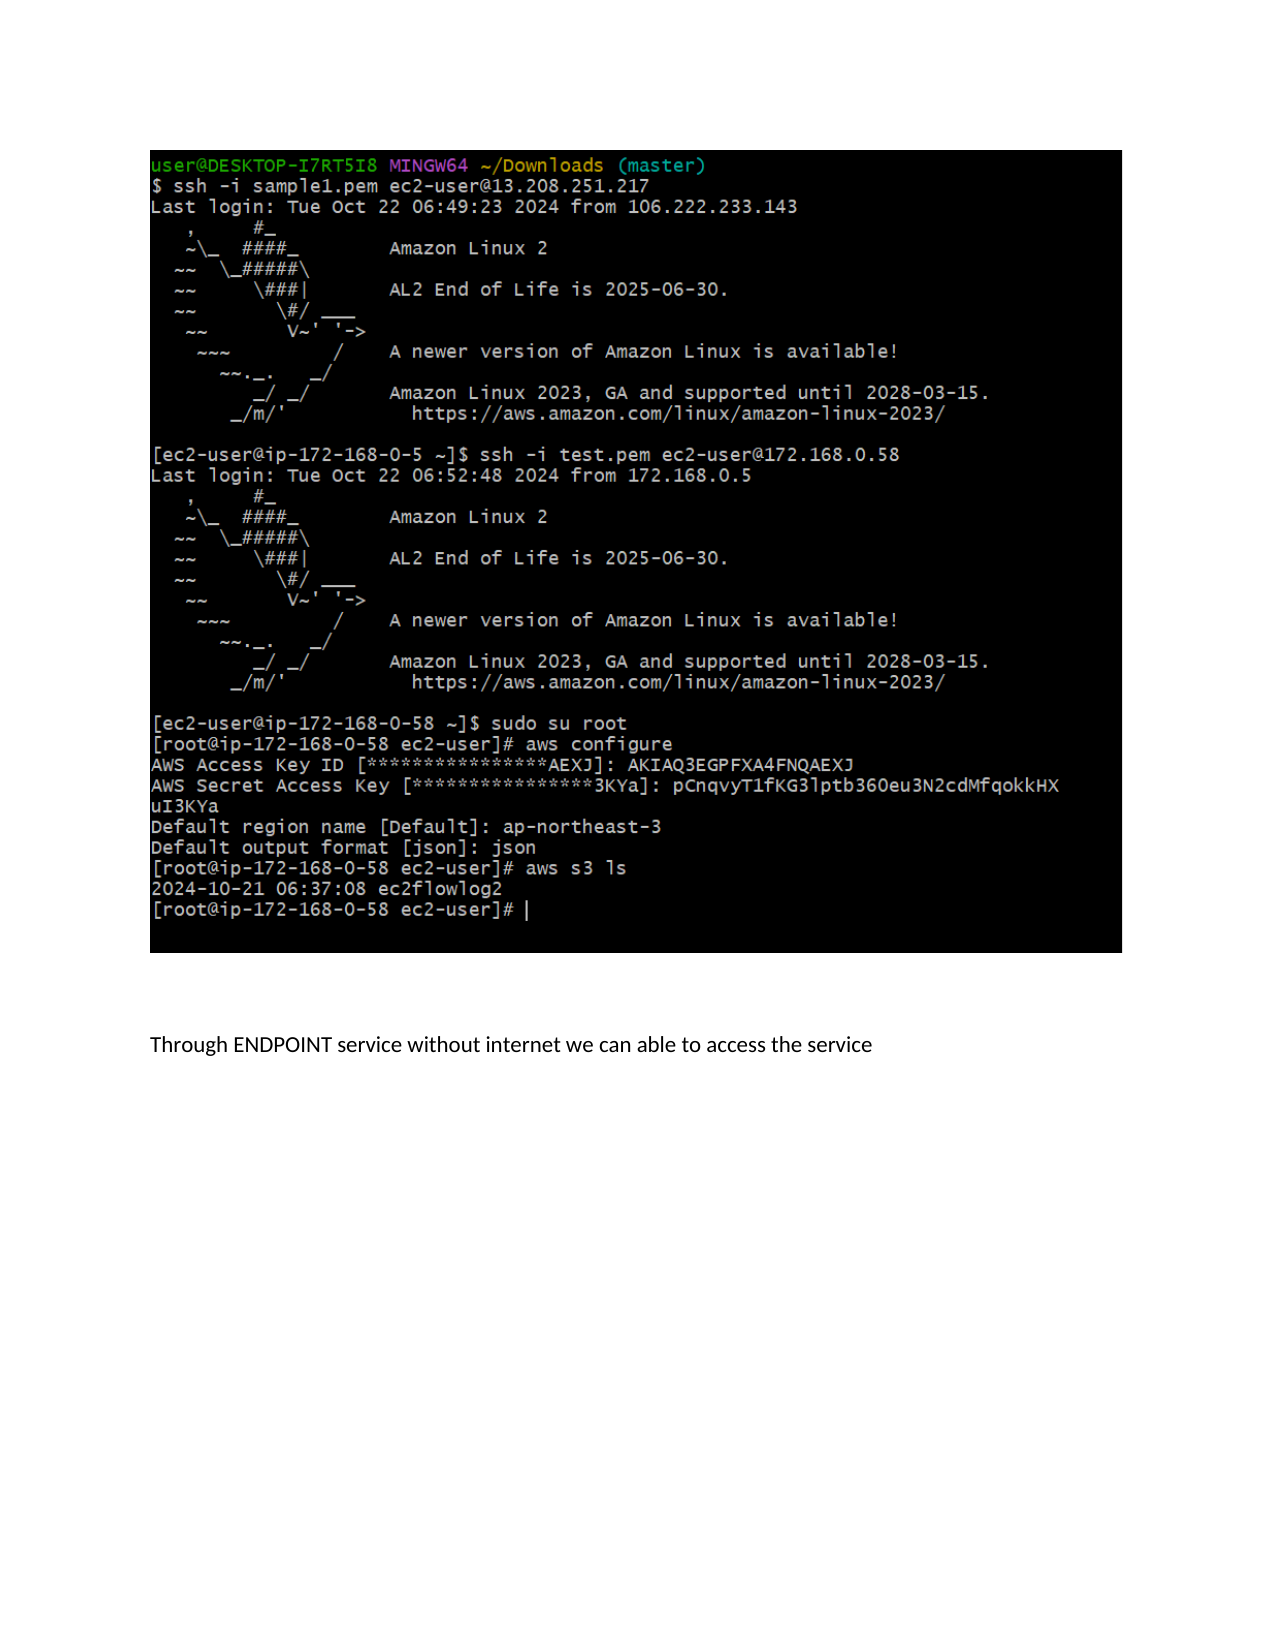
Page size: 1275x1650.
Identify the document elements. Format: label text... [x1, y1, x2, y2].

text Through ENDPOINT service without internet we can able to access the service [150, 1030, 1125, 1058]
picture [150, 150, 1123, 953]
